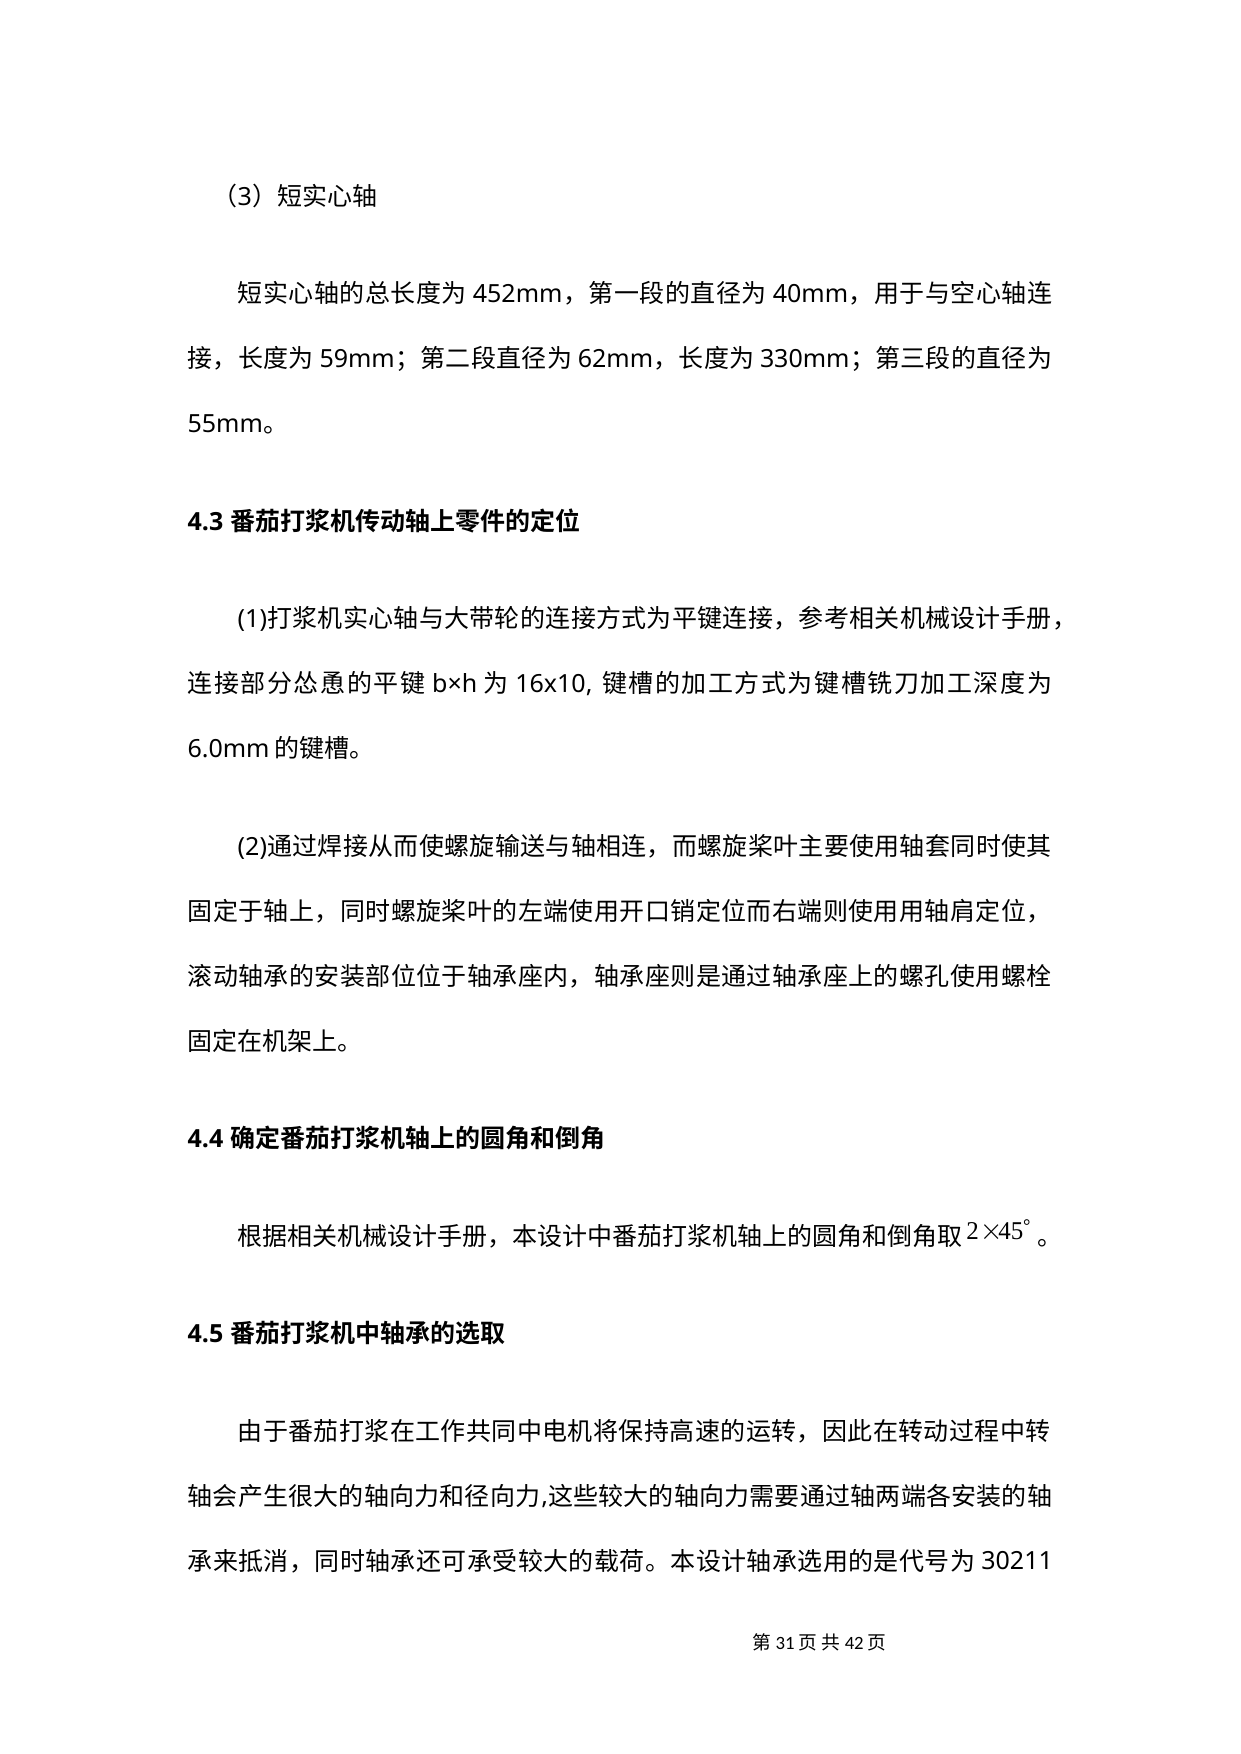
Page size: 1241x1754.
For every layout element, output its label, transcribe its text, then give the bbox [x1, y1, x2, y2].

text 4.3 番茄打浆机传动轴上零件的定位 [187, 487, 1053, 552]
list （3）短实心轴 [187, 162, 1053, 227]
text 短实心轴的总长度为452mm，第一段的直径为40mm，用于与空心轴连接，长度为59mm；第二段直径为62mm，长度为330mm；第三段的直径为55mm。 [187, 259, 1053, 454]
text 4.5 番茄打浆机中轴承的选取 [187, 1299, 1053, 1364]
text (1)打浆机实心轴与大带轮的连接方式为平键连接，参考相关机械设计手册，连接部分怂恿的平键b×h为16x10, 键槽的加工方式为键槽铣刀加工深度为6.0mm的键槽。 [187, 584, 1053, 779]
text 根据相关机械设计手册，本设计中番茄打浆机轴上的圆角和倒角取。 [187, 1202, 1053, 1267]
text 4.4 确定番茄打浆机轴上的圆角和倒角 [187, 1104, 1053, 1169]
text (2)通过焊接从而使螺旋输送与轴相连，而螺旋桨叶主要使用轴套同时使其固定于轴上，同时螺旋桨叶的左端使用开口销定位而右端则使用用轴肩定位，滚动轴承的安装部位位于轴承座内，轴承座则是通过轴承座上的螺孔使用螺栓固定在机架上。 [187, 812, 1053, 1072]
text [187, 1397, 1053, 1592]
